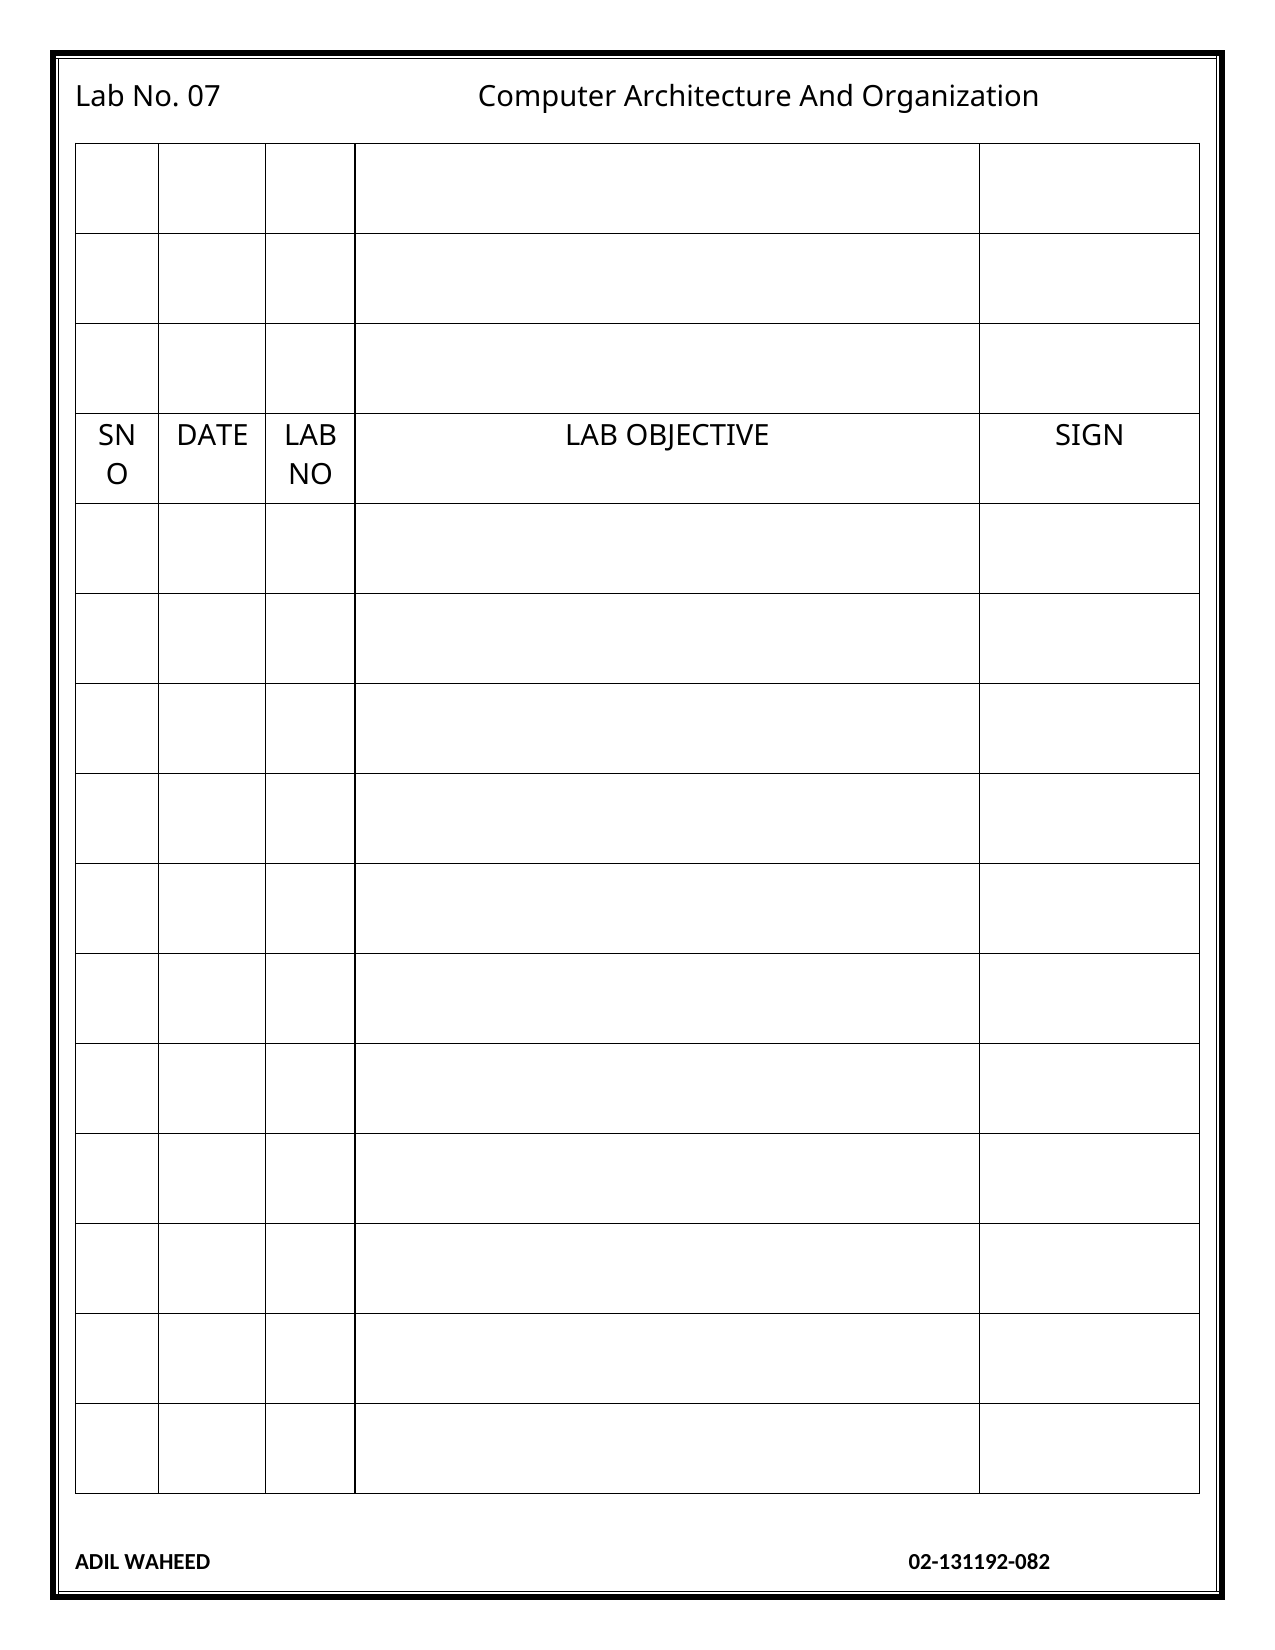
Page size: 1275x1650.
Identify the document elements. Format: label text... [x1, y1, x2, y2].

table_cell [980, 234, 1199, 323]
table_cell [266, 774, 354, 863]
table_cell [159, 234, 265, 323]
table_cell SNO [76, 414, 158, 503]
table_cell [266, 1314, 354, 1403]
table_cell [76, 1404, 158, 1493]
table_cell [266, 954, 354, 1043]
table_cell [980, 1224, 1199, 1313]
table_cell [159, 774, 265, 863]
table_cell [266, 1134, 354, 1223]
table_cell [356, 1404, 979, 1493]
table_cell [266, 1224, 354, 1313]
table_cell [980, 774, 1199, 863]
table_cell [356, 1044, 979, 1133]
table_cell [980, 1134, 1199, 1223]
table_cell [76, 684, 158, 773]
table_cell [266, 864, 354, 953]
table_cell [159, 1044, 265, 1133]
table_cell [76, 774, 158, 863]
table_cell [159, 144, 265, 233]
table_cell [266, 684, 354, 773]
table_cell [980, 144, 1199, 233]
table_cell [159, 504, 265, 593]
table_cell [159, 324, 265, 413]
table_cell [76, 954, 158, 1043]
table_cell [266, 324, 354, 413]
table_cell [356, 504, 979, 593]
table_cell [980, 594, 1199, 683]
table_cell [980, 954, 1199, 1043]
table_cell [76, 234, 158, 323]
table_cell [980, 324, 1199, 413]
table_cell [76, 1134, 158, 1223]
table_cell [356, 1134, 979, 1223]
table_cell [356, 774, 979, 863]
table_cell [159, 954, 265, 1043]
table_cell [980, 1404, 1199, 1493]
table_cell [159, 1134, 265, 1223]
table_cell [356, 144, 979, 233]
table_cell [76, 1044, 158, 1133]
table_cell LAB OBJECTIVE [356, 414, 979, 503]
table_cell [356, 594, 979, 683]
table_cell [980, 1044, 1199, 1133]
table_cell [356, 234, 979, 323]
table_cell [266, 1044, 354, 1133]
table_cell [266, 144, 354, 233]
table_cell [356, 324, 979, 413]
table_cell DATE [159, 414, 265, 503]
table_cell [159, 684, 265, 773]
table_cell [266, 504, 354, 593]
table_cell [76, 144, 158, 233]
table_cell [356, 1224, 979, 1313]
table_cell [159, 1314, 265, 1403]
table_cell [76, 324, 158, 413]
table_cell [356, 684, 979, 773]
table_cell [159, 1404, 265, 1493]
table_cell [76, 504, 158, 593]
table_cell [266, 234, 354, 323]
table_cell [980, 504, 1199, 593]
table_cell [159, 864, 265, 953]
table_cell [76, 594, 158, 683]
table_cell [980, 684, 1199, 773]
table_cell [980, 864, 1199, 953]
table_cell [76, 864, 158, 953]
table_cell [159, 1224, 265, 1313]
table_cell [356, 864, 979, 953]
table_cell [266, 594, 354, 683]
table_cell [356, 954, 979, 1043]
table_cell [76, 1314, 158, 1403]
table_cell LAB NO [266, 414, 354, 503]
table_cell [356, 1314, 979, 1403]
table_cell [980, 1314, 1199, 1403]
table_cell [159, 594, 265, 683]
table_cell [266, 1404, 354, 1493]
table_cell SIGN [980, 414, 1199, 503]
table_cell [76, 1224, 158, 1313]
